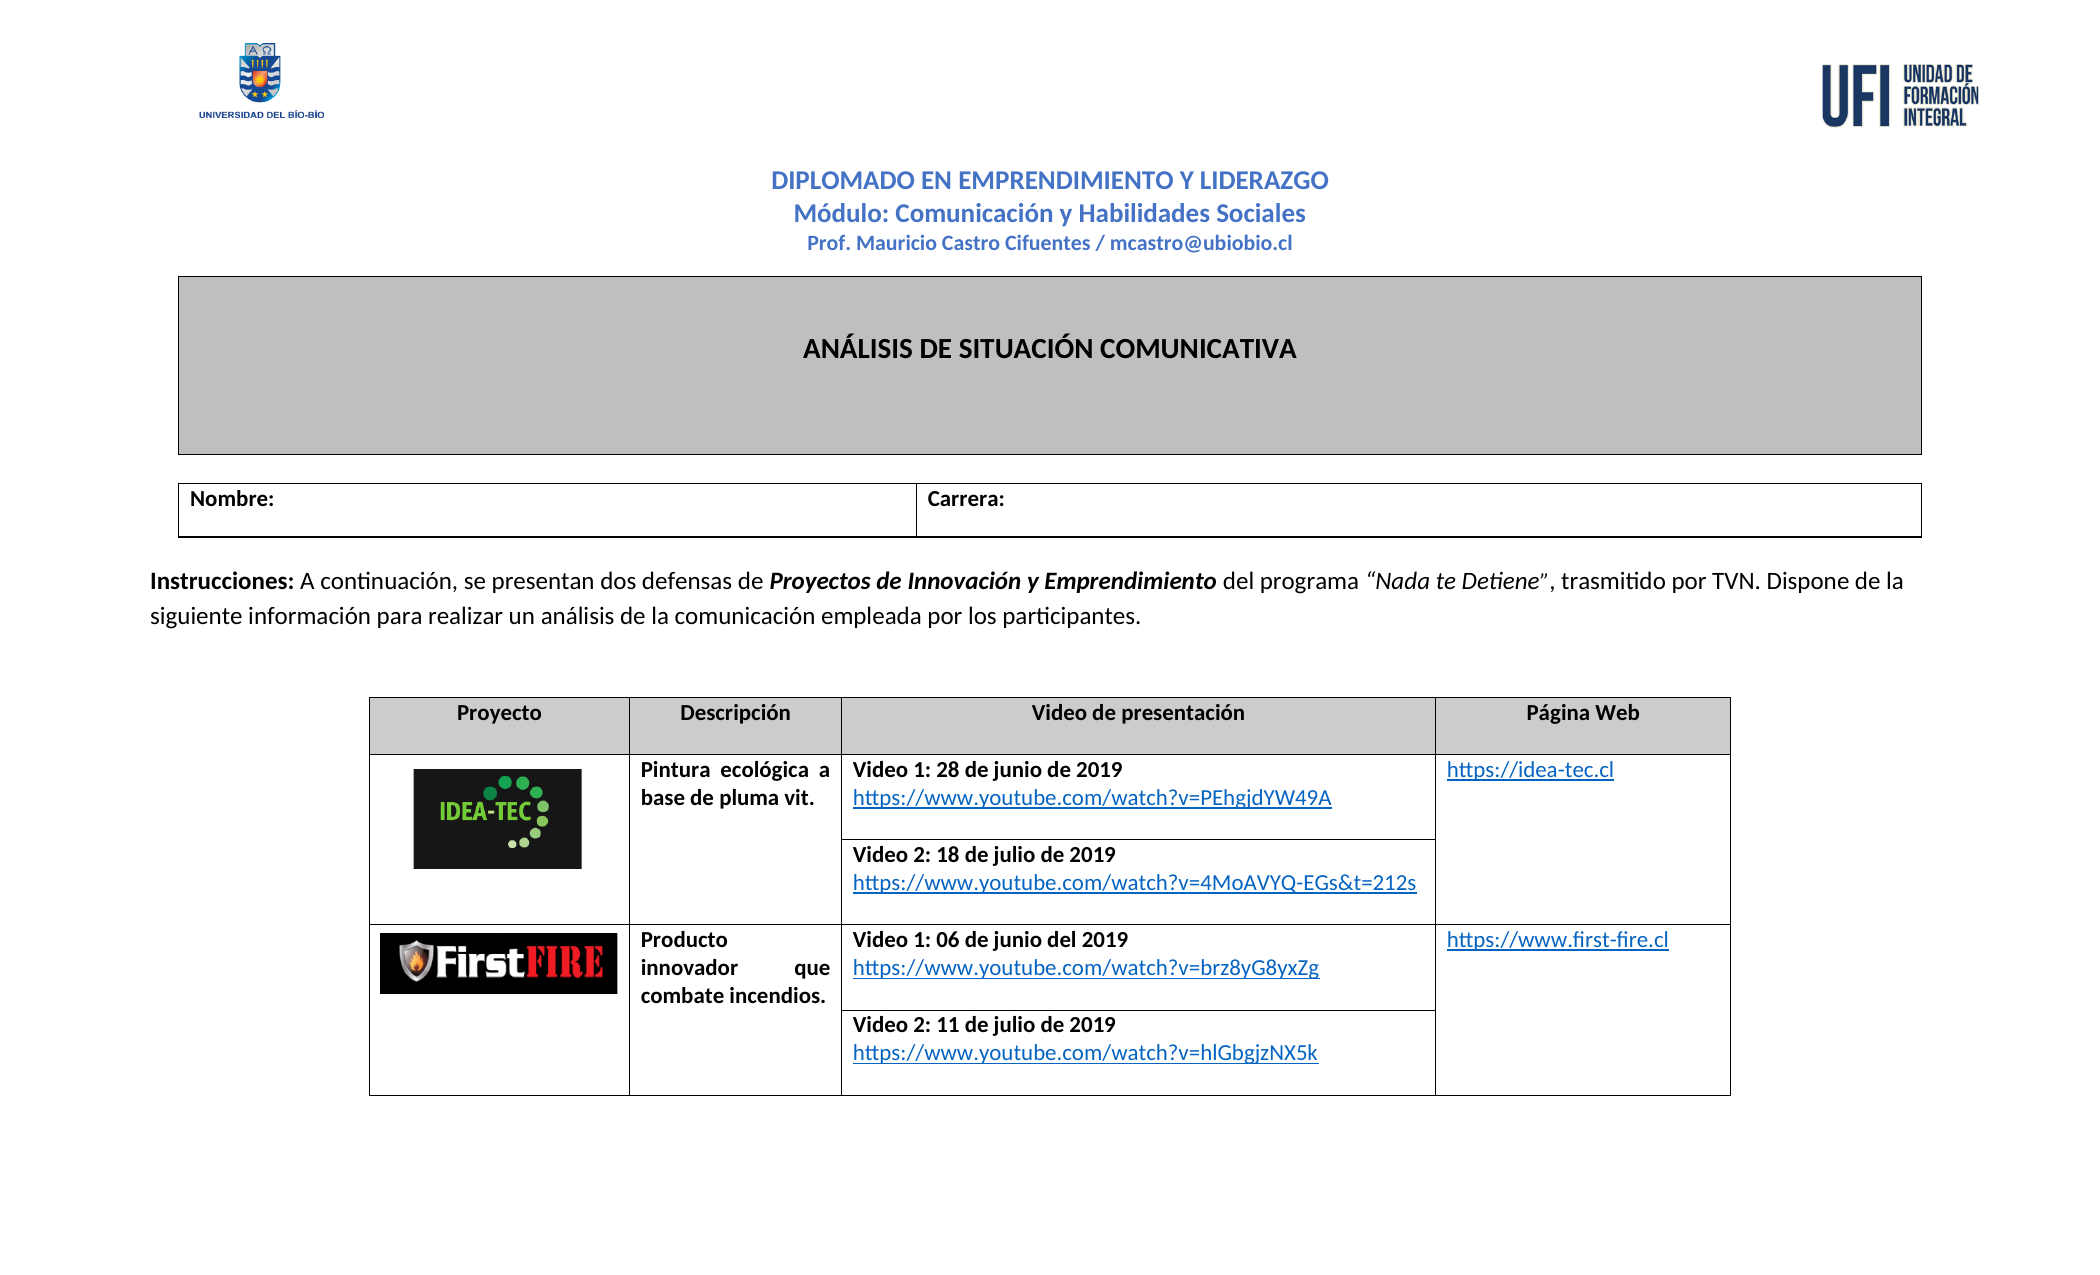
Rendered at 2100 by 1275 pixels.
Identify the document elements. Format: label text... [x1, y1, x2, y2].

table_cell Pintura ecológica a base de pluma vit. [630, 755, 841, 924]
table_cell [370, 925, 629, 1094]
text DIPLOMADO EN EMPRENDIMIENTO Y LIDERAZGO [150, 163, 1950, 196]
table_cell Video 1: 28 de junio de 2019 https://www.youtube.com/watch?v=PEhgjdYW49A [842, 755, 1435, 839]
text Módulo: Comunicación y Habilidades Sociales [150, 196, 1950, 229]
picture [413, 769, 582, 869]
picture [197, 35, 326, 128]
table_header Nombre: [179, 484, 916, 536]
picture [380, 933, 618, 994]
picture [1822, 56, 1979, 135]
table_header Carrera: [917, 484, 1921, 536]
table_header Descripción [630, 698, 841, 754]
table_cell Video 1: 06 de junio del 2019 https://www.youtube.com/watch?v=brz8yG8yxZg [842, 925, 1435, 1009]
table_cell Video 2: 18 de julio de 2019 https://www.youtube.com/watch?v=4MoAVYQ-EGs&t=212s [842, 840, 1435, 924]
table_cell Producto innovador que combate incendios. [630, 925, 841, 1094]
table_cell [370, 755, 629, 924]
table_cell https://www.first-fire.cl [1436, 925, 1730, 1094]
table_header Video de presentación [842, 698, 1435, 754]
table_header ANÁLISIS DE SITUACIÓN COMUNICATIVA [179, 277, 1921, 454]
table_header Proyecto [370, 698, 629, 754]
text Instrucciones: A continuación, se presentan dos defensas de Proyectos de Innovación y Emprendimiento del programa “Nada te Detiene”, trasmitido por TVN. Dispone de la siguiente información para realizar un análisis de la comunicación empleada por los participantes. [150, 566, 1950, 631]
table_header Página Web [1436, 698, 1730, 754]
table_cell Video 2: 11 de julio de 2019 https://www.youtube.com/watch?v=hlGbgjzNX5k [842, 1011, 1435, 1094]
table_cell https://idea-tec.cl [1436, 755, 1730, 924]
text Prof. Mauricio Castro Cifuentes / mcastro@ubiobio.cl [150, 229, 1950, 256]
